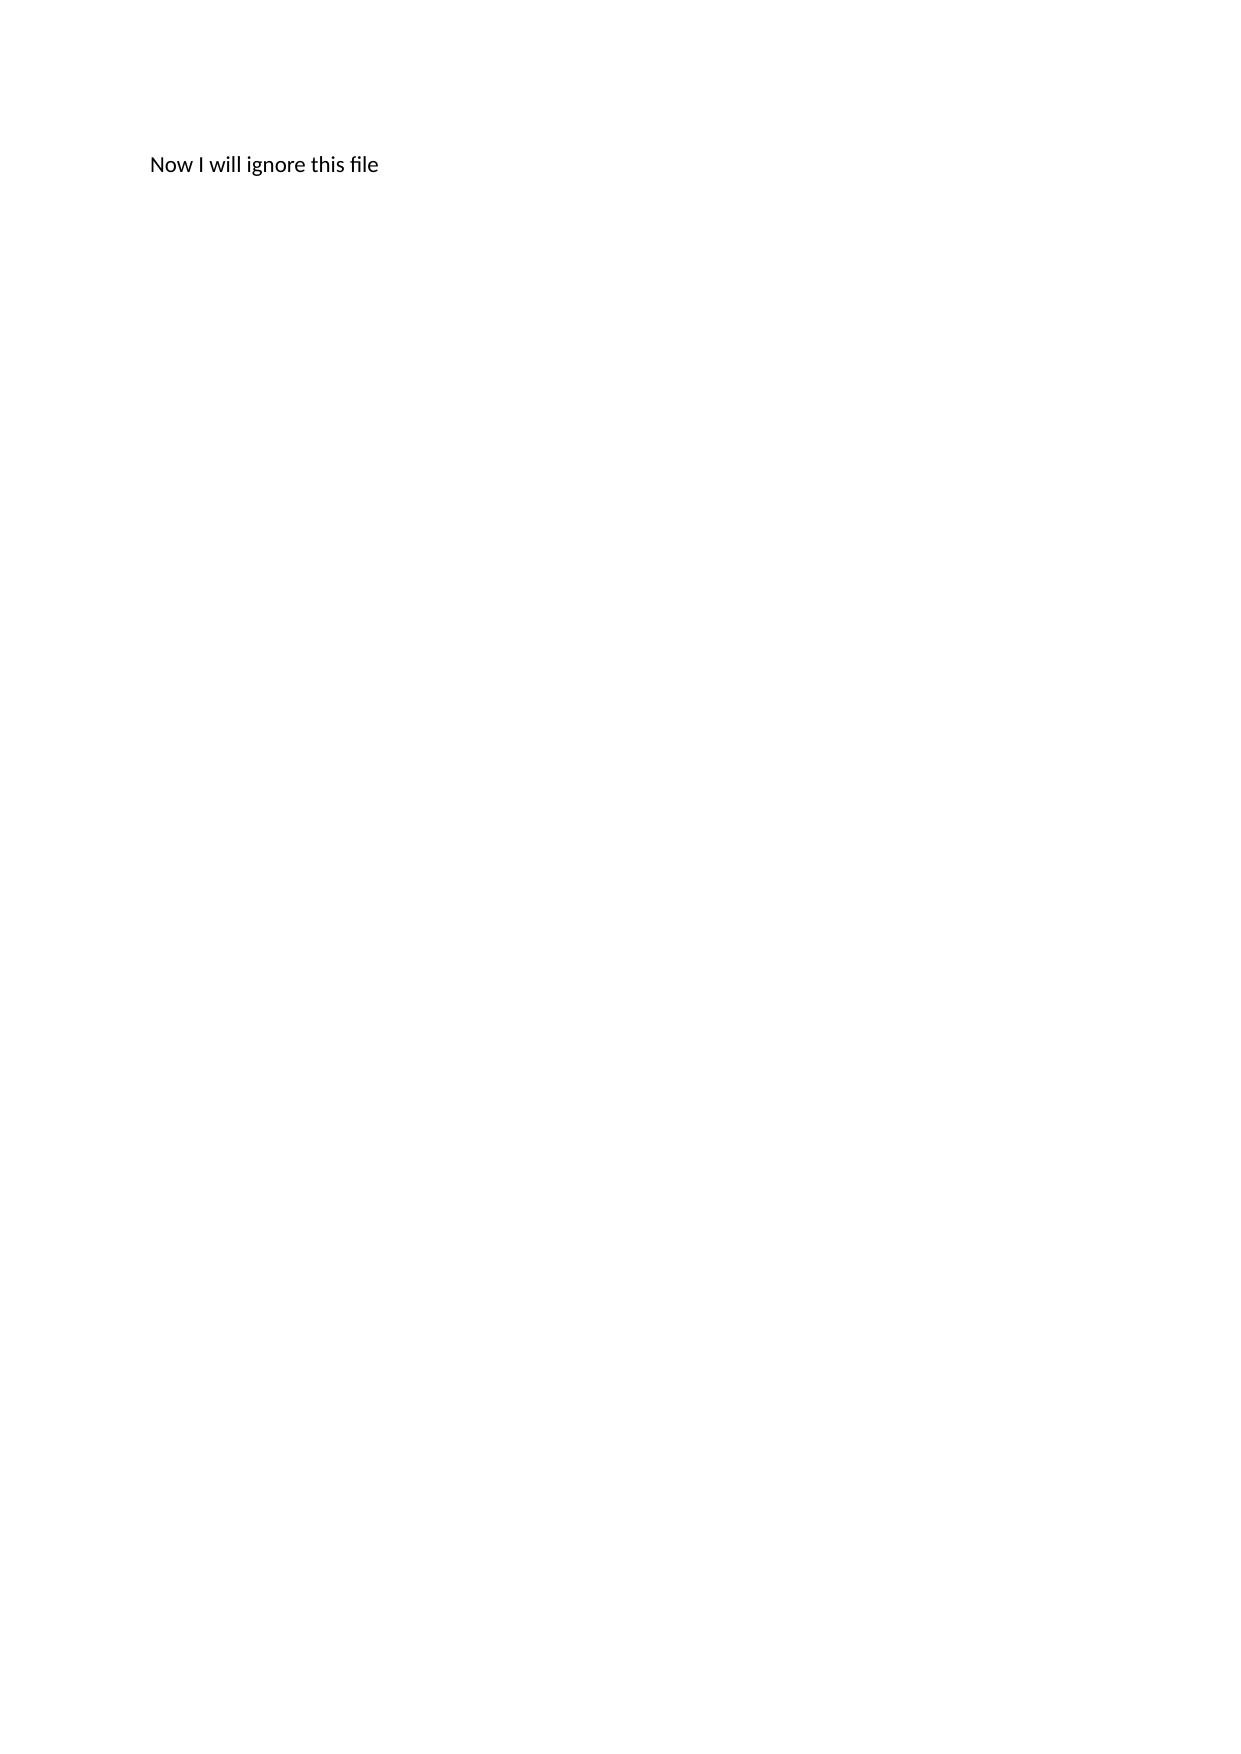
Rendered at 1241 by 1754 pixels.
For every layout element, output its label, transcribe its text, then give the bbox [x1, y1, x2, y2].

text Now I will ignore this file [150, 150, 1090, 178]
